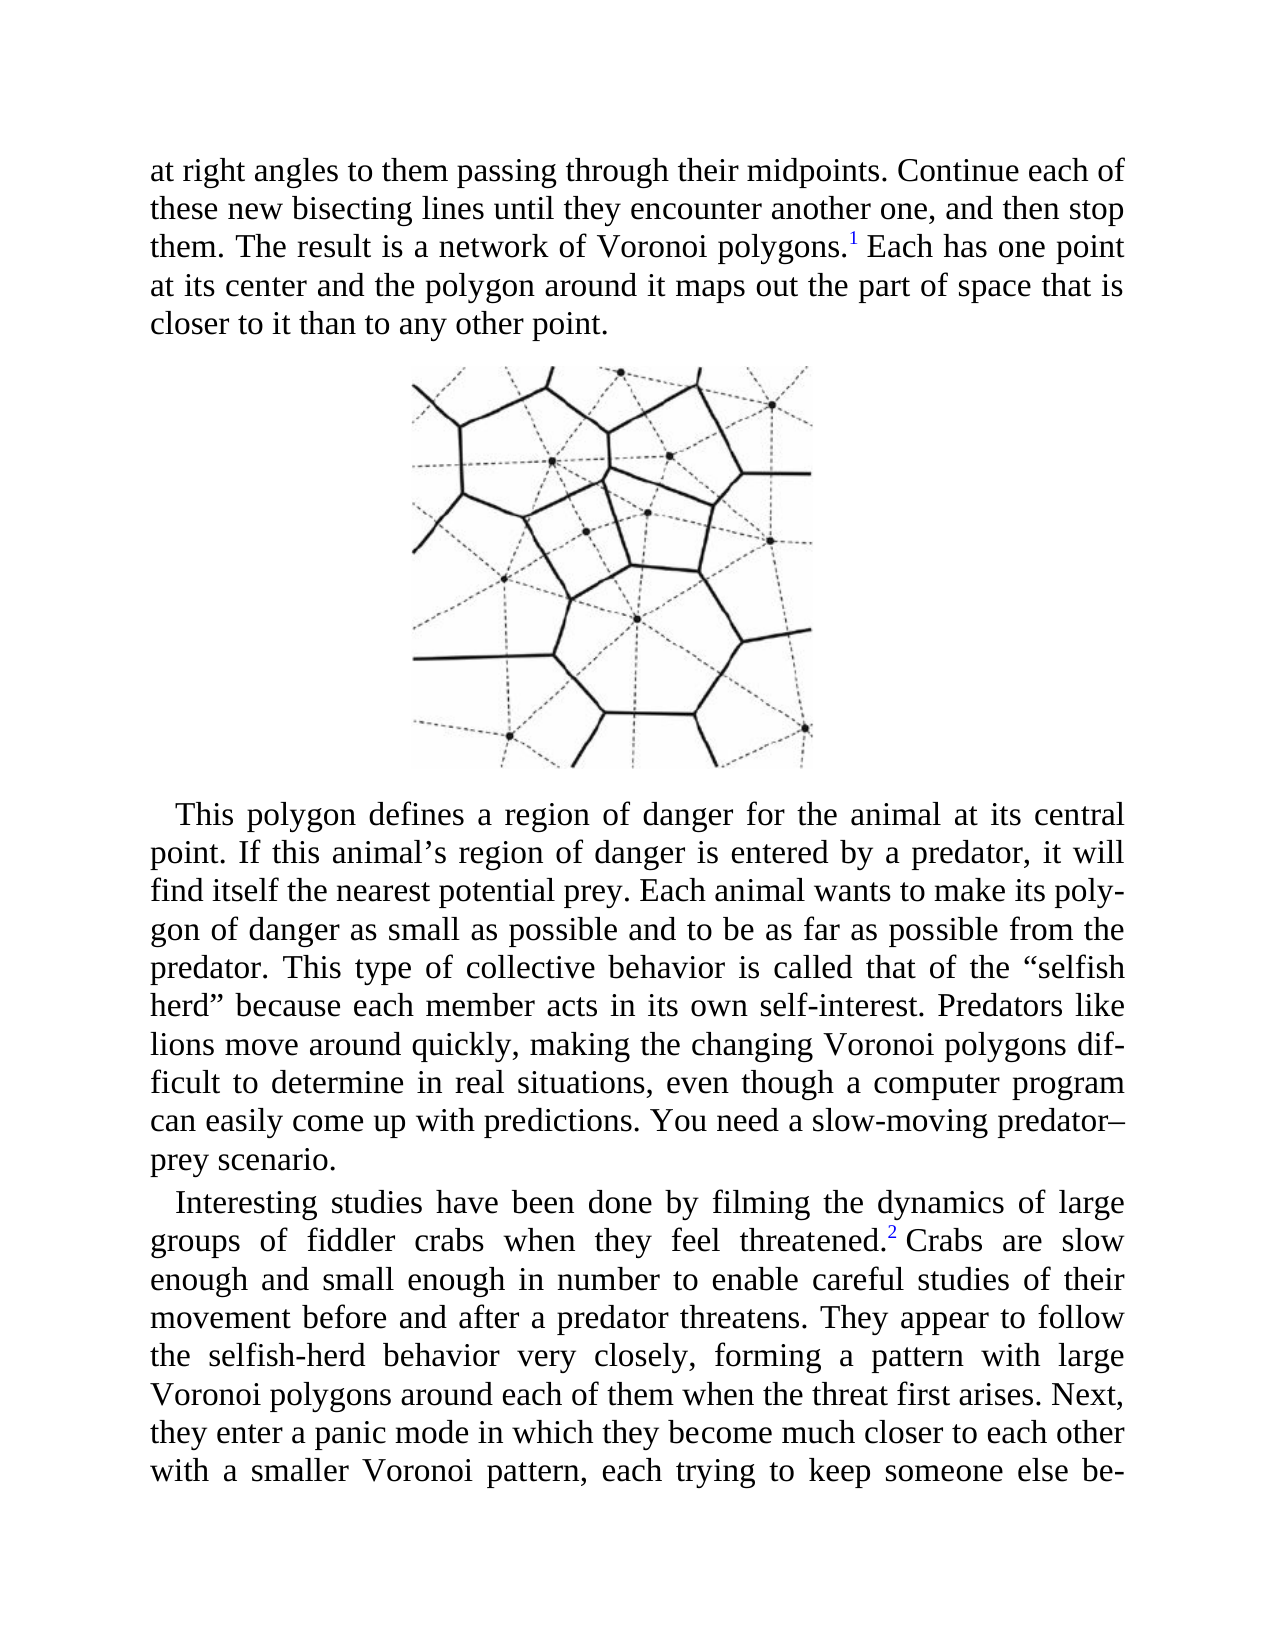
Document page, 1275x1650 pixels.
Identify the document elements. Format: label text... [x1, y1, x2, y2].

text This polygon defines a region of danger for the animal at its central point. If this animal’s region of danger is entered by a predator, it will find itself the nearest potential prey. Each animal wants to make its polygon of danger as small as possible and to be as far as possible from the predator. This type of collective behavior is called that of the “selfish herd” because each member acts in its own self-interest. Predators like lions move around quickly, making the changing Voronoi polygons difficult to determine in real situations, even though a computer program can easily come up with predictions. You need a slow-moving predator–prey scenario. [150, 794, 1125, 1177]
picture [411, 366, 814, 769]
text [150, 150, 1125, 342]
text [150, 1182, 1125, 1489]
